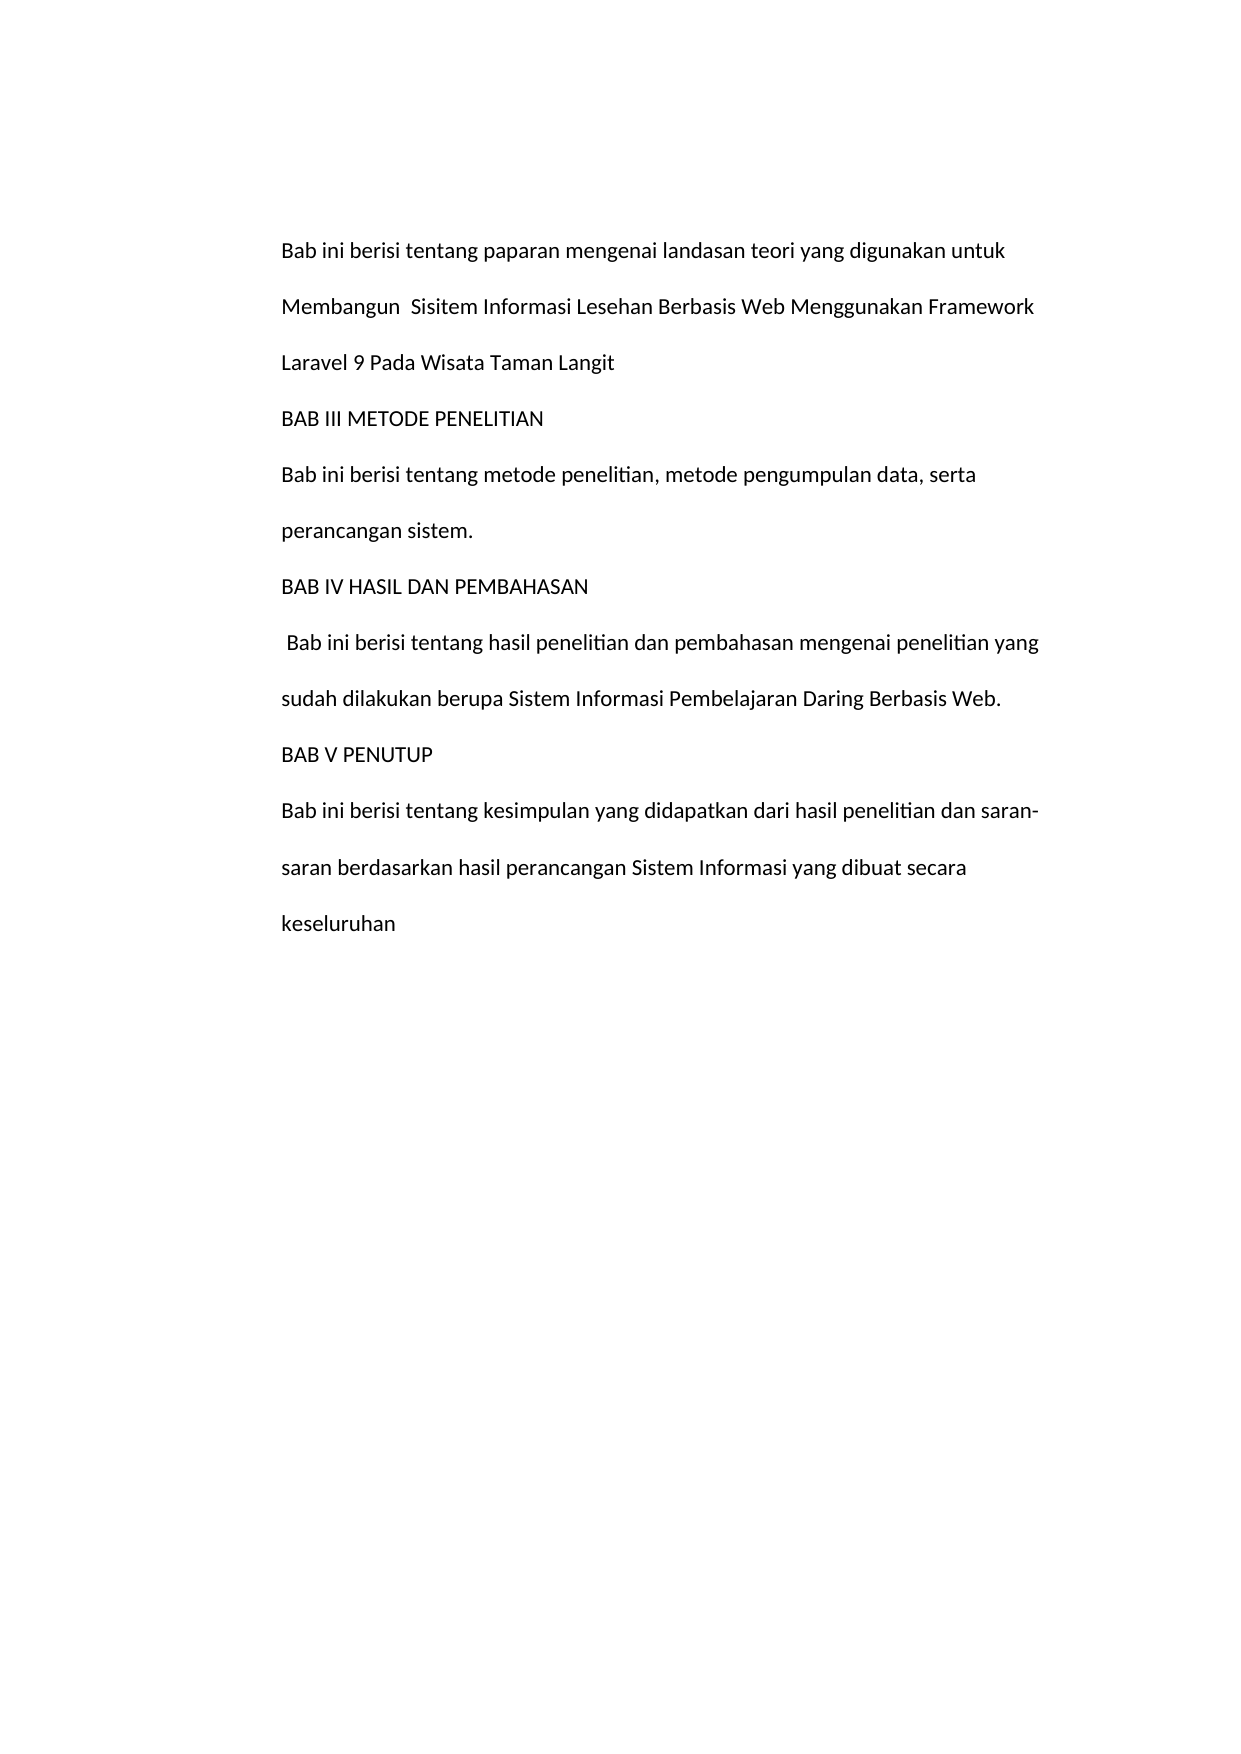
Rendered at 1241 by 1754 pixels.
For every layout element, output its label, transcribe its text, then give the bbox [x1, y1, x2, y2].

list Bab ini berisi tentang kesimpulan yang didapatkan dari hasil penelitian dan saran-saran berdasarkan hasil perancangan Sistem Informasi yang dibuat secara keseluruhan [281, 797, 1063, 937]
list BAB III METODE PENELITIAN [281, 404, 1063, 432]
list BAB IV HASIL DAN PEMBAHASAN [281, 572, 1063, 601]
list Bab ini berisi tentang paparan mengenai landasan teori yang digunakan untuk Membangun Sisitem Informasi Lesehan Berbasis Web Menggunakan Framework Laravel 9 Pada Wisata Taman Langit [281, 236, 1063, 376]
list Bab ini berisi tentang hasil penelitian dan pembahasan mengenai penelitian yang sudah dilakukan berupa Sistem Informasi Pembelajaran Daring Berbasis Web. [281, 628, 1063, 713]
list Bab ini berisi tentang metode penelitian, metode pengumpulan data, serta perancangan sistem. [281, 460, 1063, 544]
list BAB V PENUTUP [281, 741, 1063, 769]
